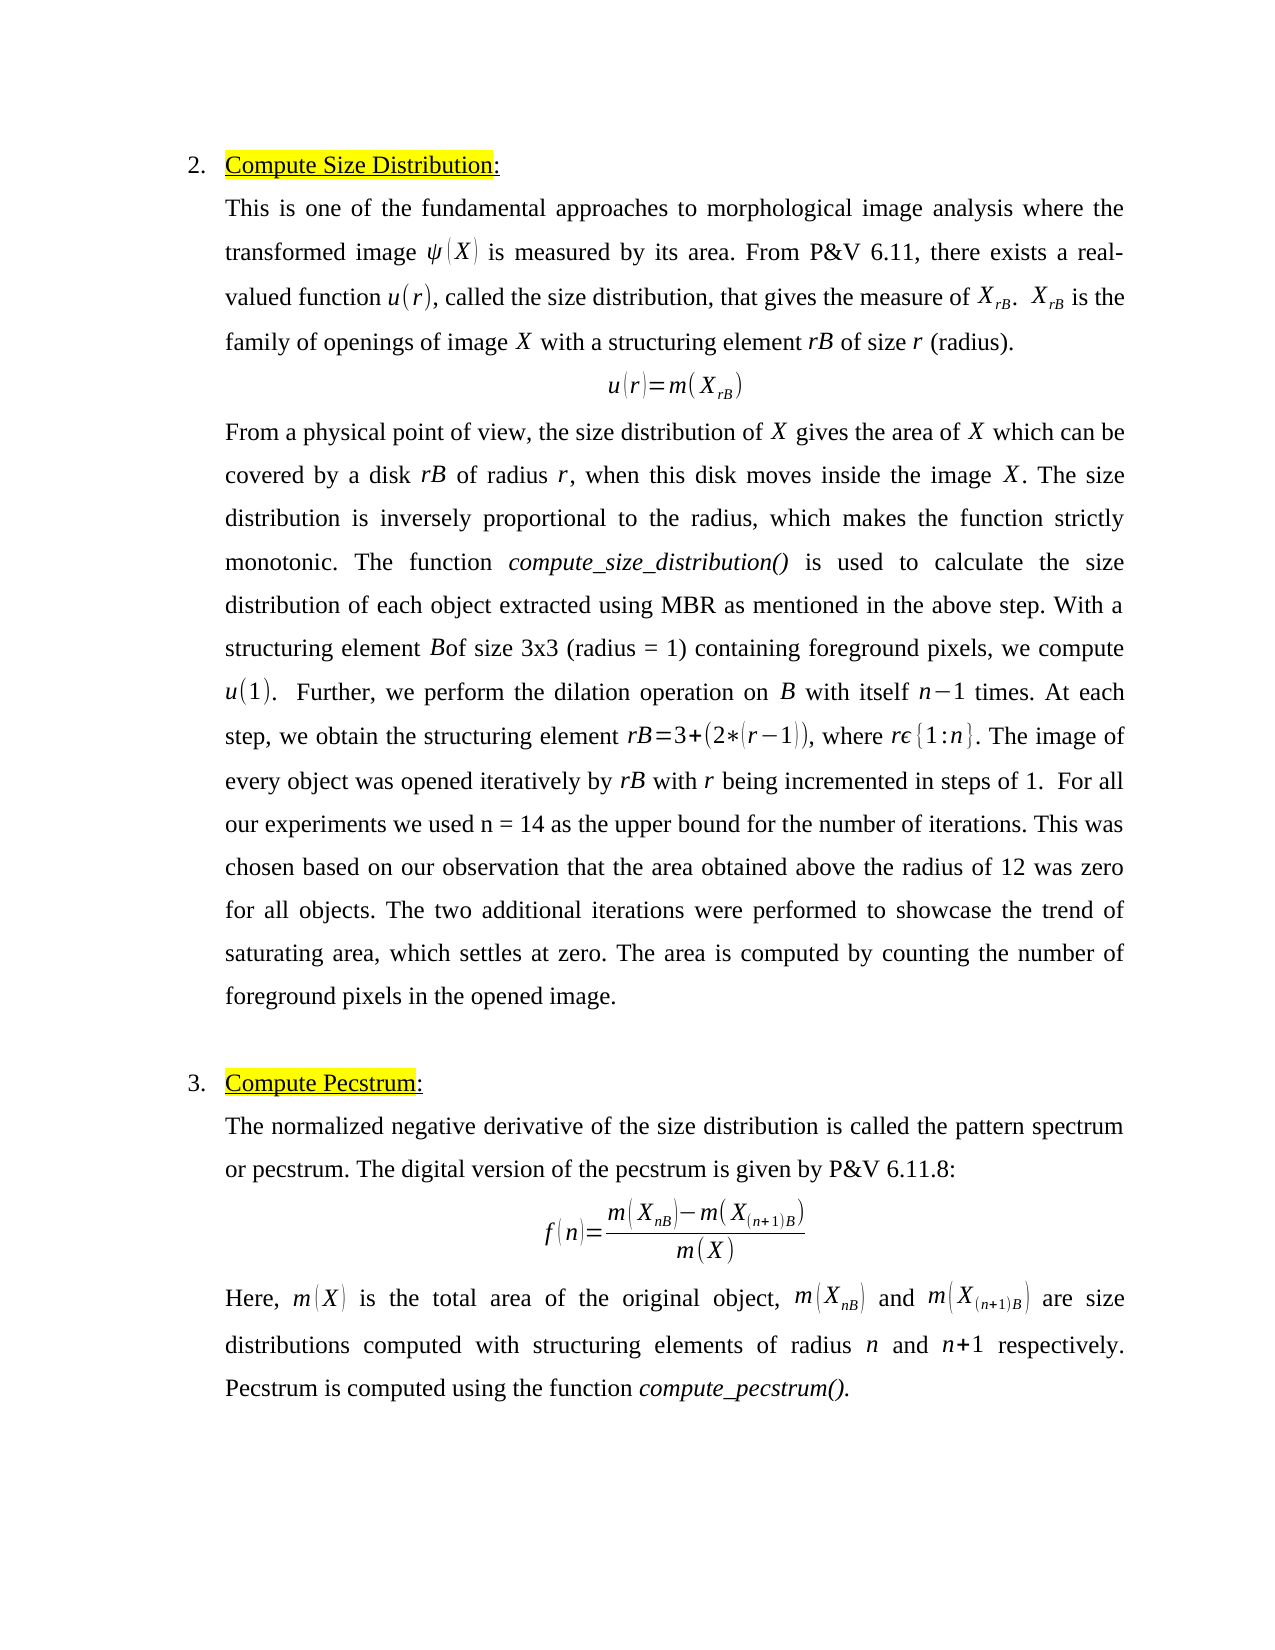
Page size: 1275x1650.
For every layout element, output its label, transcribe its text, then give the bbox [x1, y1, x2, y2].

list Compute Pecstrum: [416, 1068, 1125, 1096]
list The normalized negative derivative of the size distribution is called the pattern spectrum or pecstrum. The digital version of the pecstrum is given by P&V 6.11.8: [225, 1111, 1125, 1183]
list Here, is the total area of the original object, and are size distributions computed with structuring elements of radius and respectively. Pecstrum is computed using the function compute_pecstrum(). [225, 1280, 1125, 1402]
list From a physical point of view, the size distribution of gives the area of which can be covered by a disk of radius , when this disk moves inside the image . The size distribution is inversely proportional to the radius, which makes the function strictly monotonic. The function compute_size_distribution() is used to calculate the size distribution of each object extracted using MBR as mentioned in the above step. With a structuring element of size 3x3 (radius = 1) containing foreground pixels, we compute . Further, we perform the dilation operation on with itself times. At each step, we obtain the structuring element , where . The image of every object was opened iteratively by with being incremented in steps of 1. For all our experiments we used n = 14 as the upper bound for the number of iterations. This was chosen based on our observation that the area obtained above the radius of 12 was zero for all objects. The two additional iterations were performed to showcase the trend of saturating area, which settles at zero. The area is computed by counting the number of foreground pixels in the opened image. [225, 417, 1125, 1010]
list This is one of the fundamental approaches to morphological image analysis where the transformed image is measured by its area. From P&V 6.11, there exists a real-valued function , called the size distribution, that gives the measure of . is the family of openings of image with a structuring element of size (radius). [225, 193, 1125, 356]
list Compute Size Distribution: [493, 150, 1125, 179]
list Compute Pecstrum: [187, 1068, 225, 1096]
